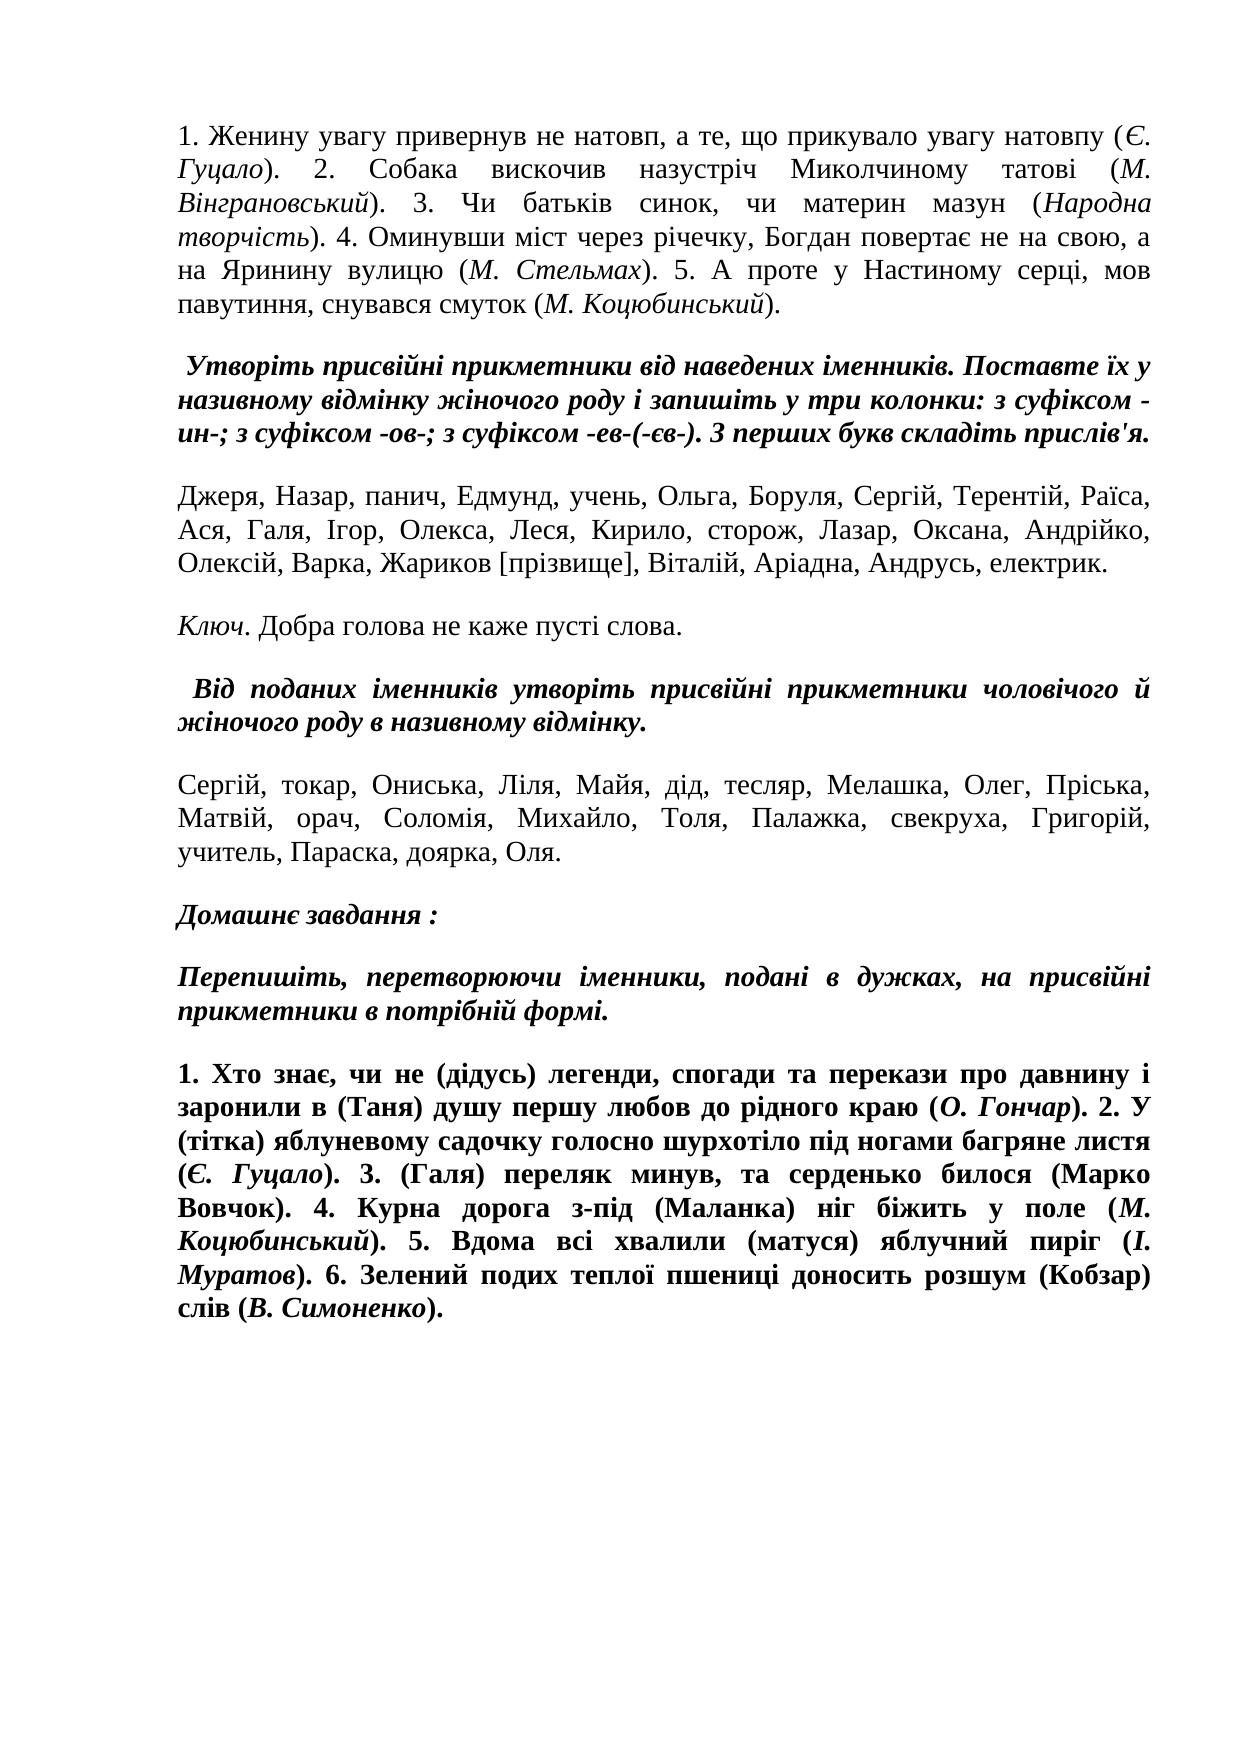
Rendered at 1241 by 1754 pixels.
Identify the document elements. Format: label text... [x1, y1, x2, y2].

text Ключ. Добра голова не каже пусті слова. [177, 608, 1152, 642]
text Від поданих іменників утворіть присвійні прикметники чоловічого й жіночого роду в називному відмінку. [177, 671, 1152, 738]
text 1. Хто знає, чи не (дідусь) легенди, спогади та перекази про давнину і заронили в (Таня) душу першу любов до рідного краю (О. Гончар). 2. У (тітка) яблуневому садочку голосно шурхотіло під ногами багряне листя (Є. Гуцало). 3. (Галя) переляк минув, та серденько билося (Марко Вовчок). 4. Курна дорога з-під (Маланка) ніг біжить у поле (М. Коцюбинський). 5. Вдома всі хвалили (матуся) яблучний пиріг (І. Муратов). 6. Зелений подих теплої пшениці доносить розшум (Кобзар) слів (В. Симоненко). [177, 1056, 1152, 1324]
text Джеря, Назар, панич, Едмунд, учень, Ольга, Боруля, Сергій, Терентій, Раїса, Ася, Галя, Ігор, Олекса, Леся, Кирило, сторож, Лазар, Оксана, Андрійко, Олексій, Варка, Жариков [прізвище], Віталій, Аріадна, Андрусь, електрик. [177, 478, 1152, 579]
text Сергій, токар, Ониська, Ліля, Майя, дід, тесляр, Мелашка, Олег, Пріська, Матвій, орач, Соломія, Михайло, Толя, Палажка, свекруха, Григорій, учитель, Параска, доярка, Оля. [177, 767, 1152, 868]
text Утворіть присвійні прикметники від наведених іменників. Поставте їх у називному відмінку жіночого роду і запишіть у три колонки: з суфіксом -ин-; з суфіксом -ов-; з суфіксом -ев-(-єв-). З перших букв складіть прислів'я. [177, 348, 1152, 449]
text 1. Женину увагу привернув не натовп, а те, що прикувало увагу натовпу (Є. Гуцало). 2. Собака вискочив назустріч Миколчиному татові (М. Вінграновський). 3. Чи батьків синок, чи материн мазун (Народна творчість). 4. Оминувши міст через річечку, Богдан повертає не на свою, а на Яринину вулицю (М. Стельмах). 5. А проте у Настиному серці, мов павутиння, снувався смуток (М. Коцюбинський). [177, 118, 1152, 319]
text Перепишіть, перетворюючи іменники, подані в дужках, на присвійні прикметники в потрібній формі. [177, 959, 1152, 1027]
text Домашнє завдання : [177, 897, 1152, 930]
